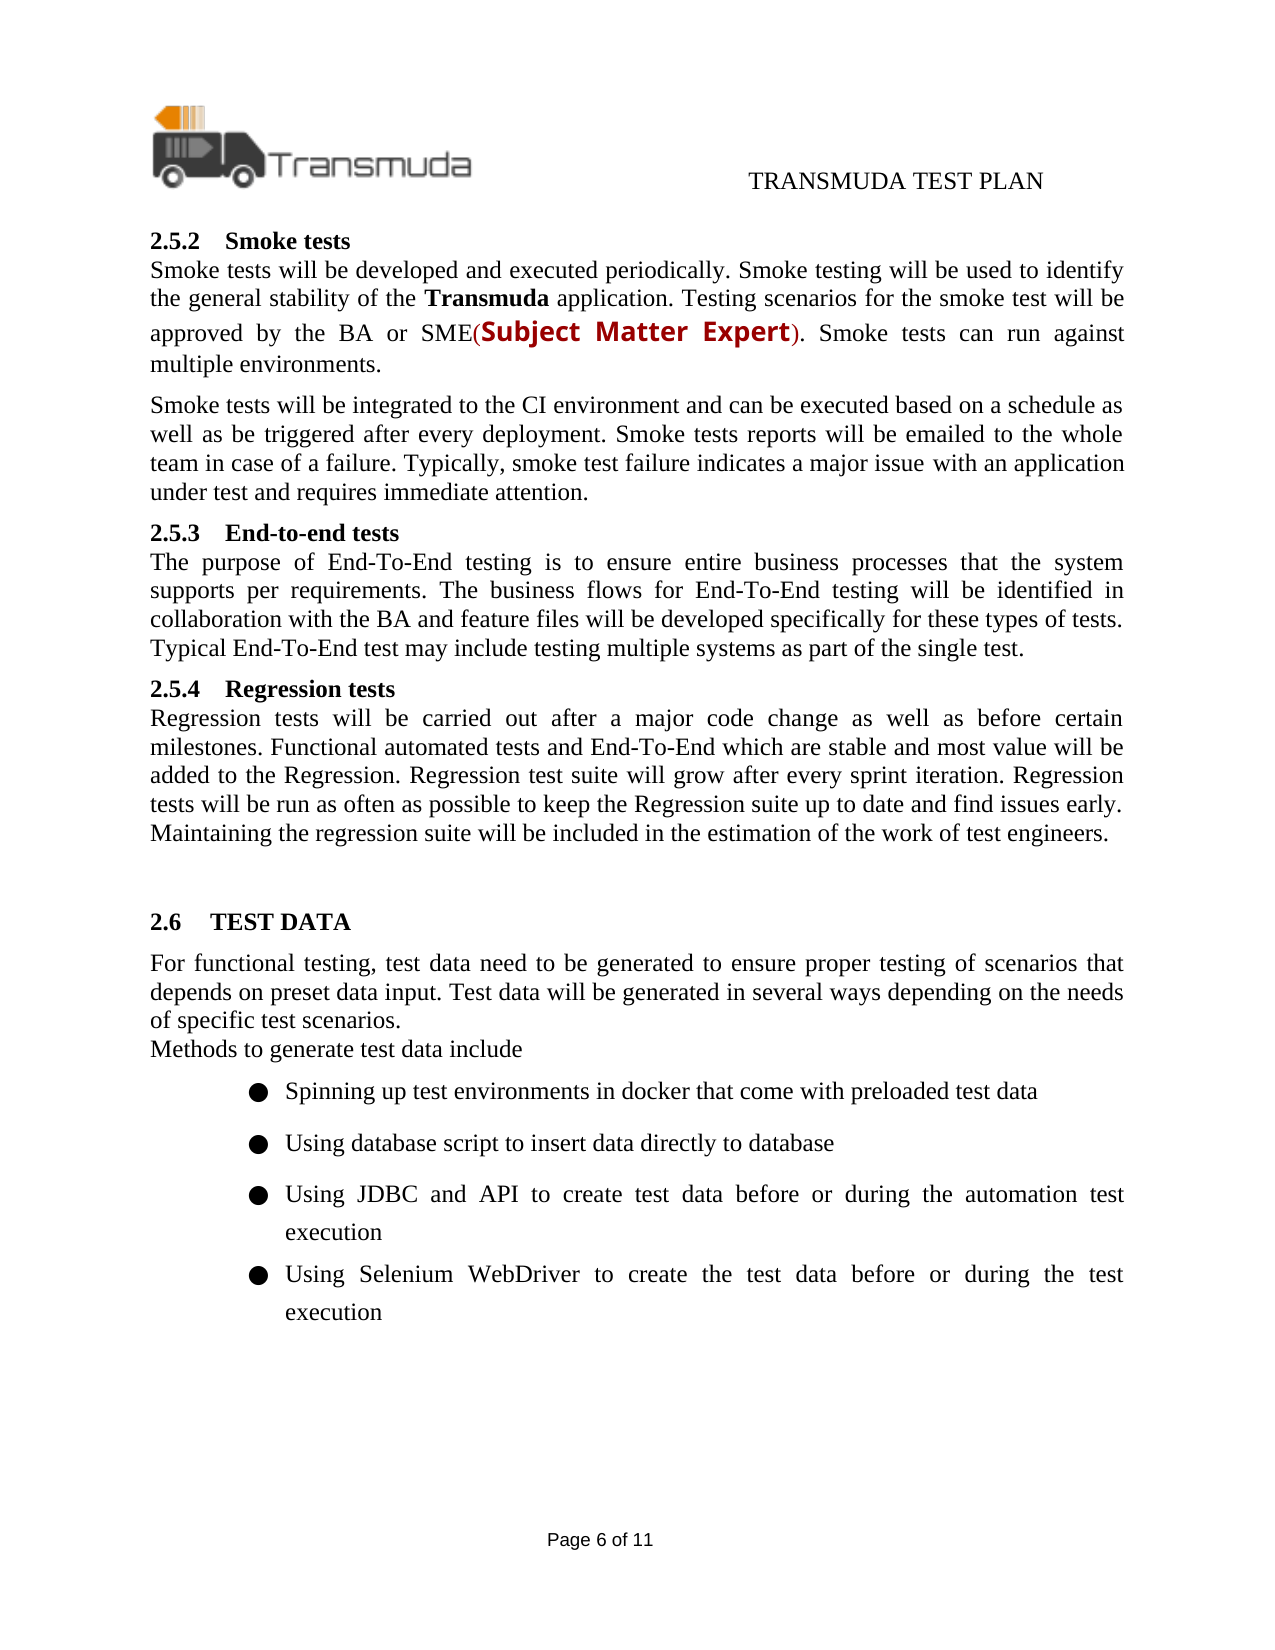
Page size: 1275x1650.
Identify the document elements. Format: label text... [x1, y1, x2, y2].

subtitle Regression tests [150, 674, 1125, 703]
picture [150, 103, 473, 190]
text Smoke tests will be developed and executed periodically. Smoke testing will be used to identify the general stability of the Transmuda application. Testing scenarios for the smoke test will be approved by the BA or SME(Subject Matter Expert). Smoke tests can run against multiple environments. [150, 255, 1125, 378]
list Using JDBC and API to create test data before or during the automation test execution [247, 1165, 1125, 1245]
text Methods to generate test data include [150, 1034, 1125, 1063]
list Spinning up test environments in docker that come with preloaded test data [247, 1063, 1125, 1114]
list Using Selenium WebDriver to create the test data before or during the test execution [247, 1245, 1125, 1325]
subtitle Smoke tests [150, 226, 1125, 255]
text Smoke tests will be integrated to the CI environment and can be executed based on a schedule as well as be triggered after every deployment. Smoke tests reports will be emailed to the whole team in case of a failure. Typically, smoke test failure indicates a major issue with an application under test and requires immediate attention. [150, 390, 1125, 505]
subtitle End-to-end tests [150, 518, 1125, 547]
text The purpose of End-To-End testing is to ensure entire business processes that the system supports per requirements. The business flows for End-To-End testing will be identified in collaboration with the BA and feature files will be developed specifically for these types of tests. Typical End-To-End test may include testing multiple systems as part of the single test. [150, 547, 1125, 662]
text For functional testing, test data need to be generated to ensure proper testing of scenarios that depends on preset data input. Test data will be generated in several ways depending on the needs of specific test scenarios. [150, 948, 1125, 1034]
list Using database script to insert data directly to database [247, 1114, 1125, 1165]
text Regression tests will be carried out after a major code change as well as before certain milestones. Functional automated tests and End-To-End which are stable and most value will be added to the Regression. Regression test suite will grow after every sprint iteration. Regression tests will be run as often as possible to keep the Regression suite up to date and find issues early. Maintaining the regression suite will be included in the estimation of the work of test engineers. [150, 703, 1125, 847]
subtitle Test Data [150, 907, 1125, 935]
